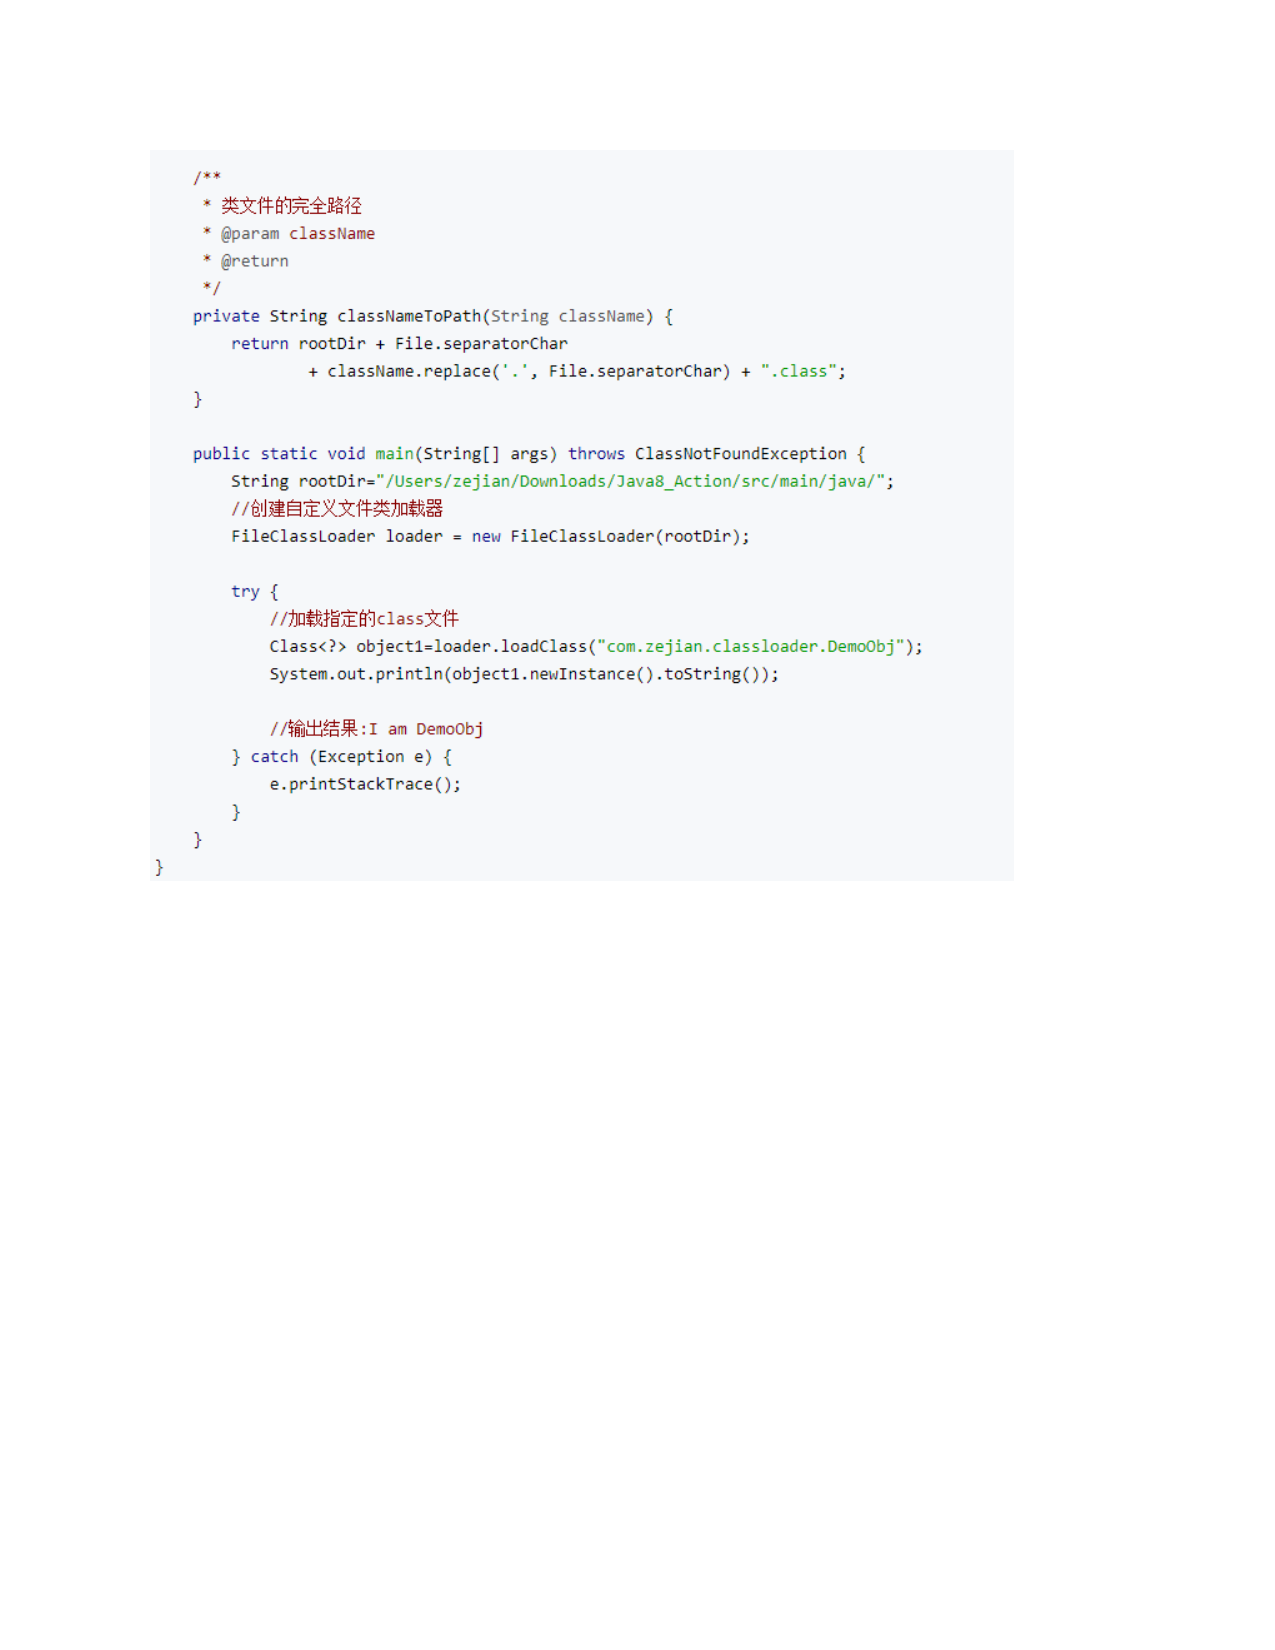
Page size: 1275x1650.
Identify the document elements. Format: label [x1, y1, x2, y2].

picture [150, 150, 1014, 881]
